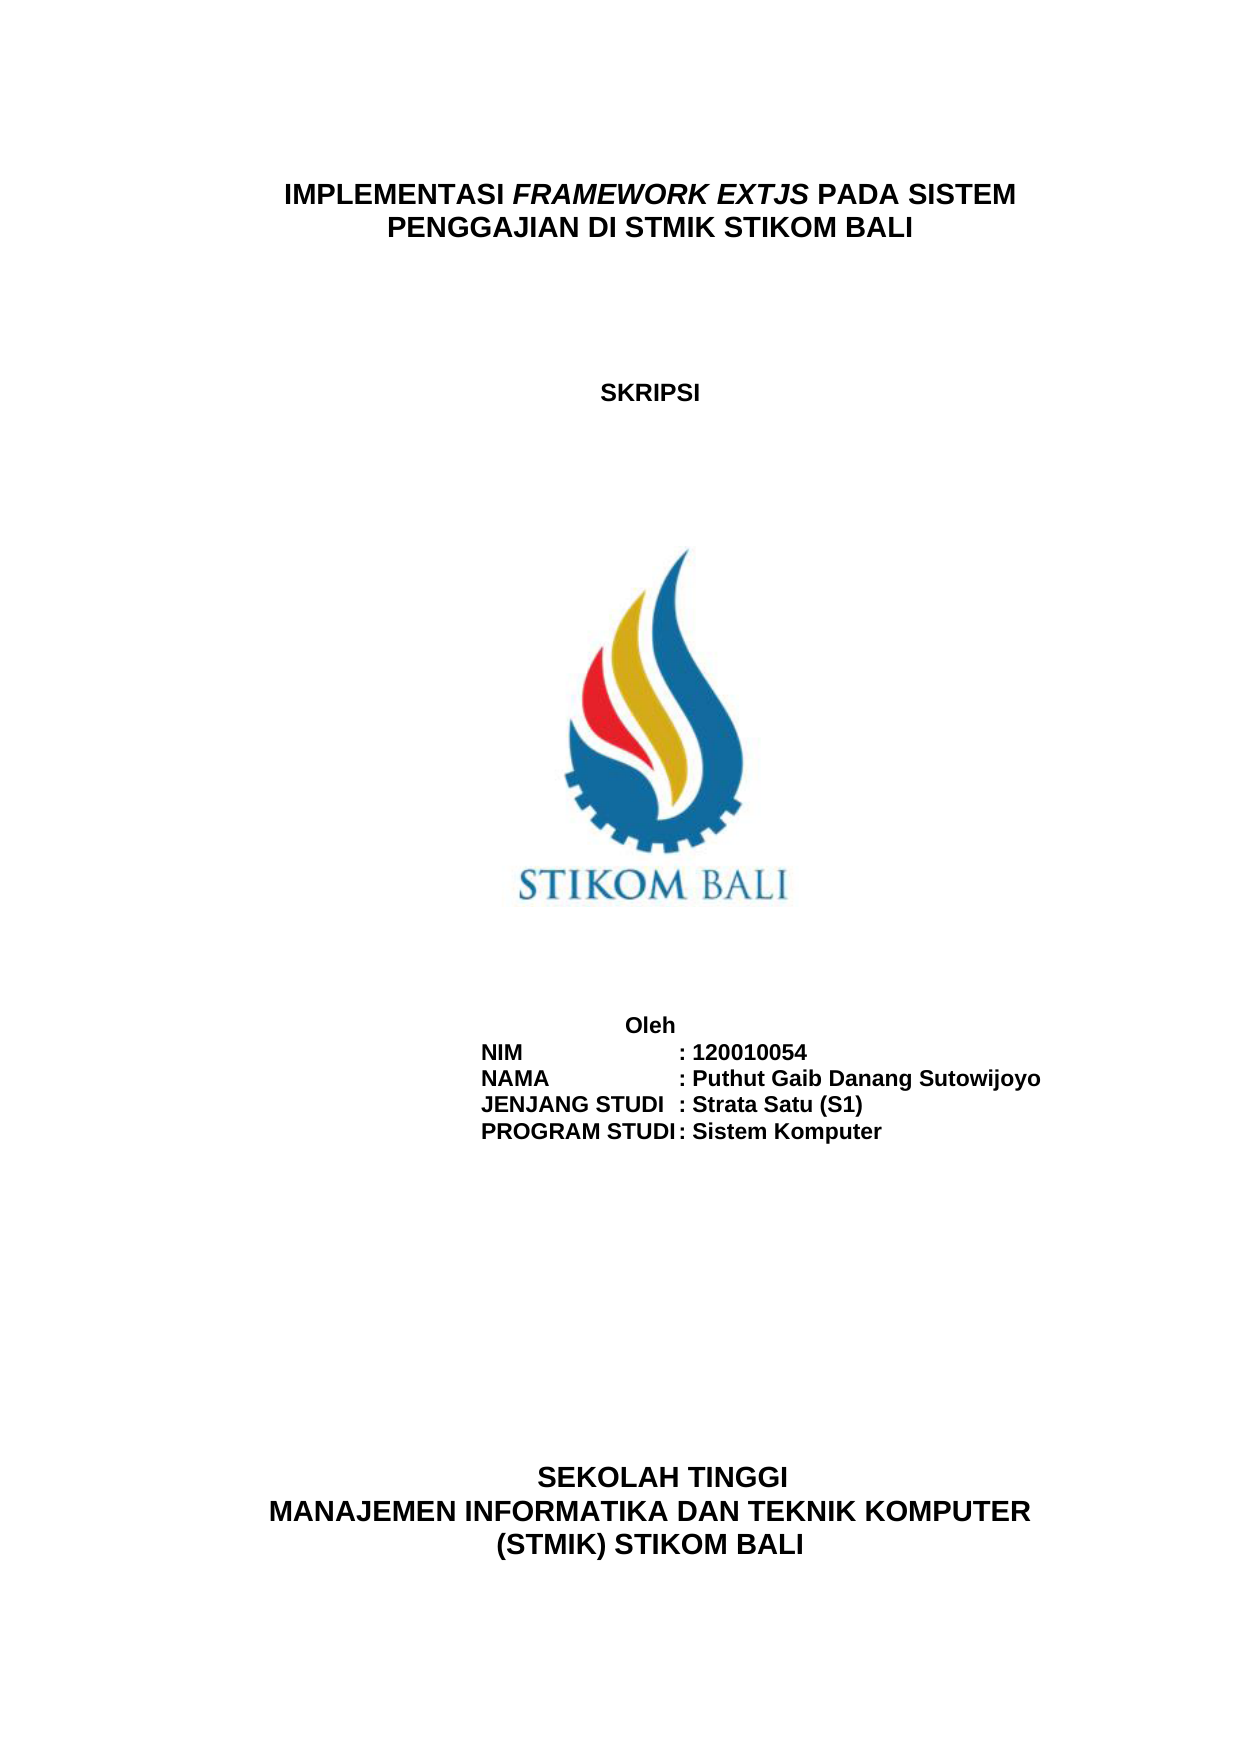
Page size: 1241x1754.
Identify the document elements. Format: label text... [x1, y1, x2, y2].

text Oleh [237, 1012, 1063, 1039]
text PROGRAM STUDI : Sistem Komputer [481, 1118, 1063, 1144]
text NIM : 120010054 [481, 1039, 1063, 1065]
text MANAJEMEN INFORMATIKA DAN TEKNIK KOMPUTER [237, 1494, 1063, 1527]
text (STMIK) STIKOM BALI [237, 1527, 1063, 1561]
text JENJANG STUDI : Strata Satu (S1) [481, 1091, 1063, 1118]
text IMPLEMENTASI FRAMEWORK EXTJS PADA SISTEM PENGGAJIAN DI STMIK STIKOM BALI [237, 177, 1063, 244]
text SEKOLAH TINGGI [462, 1460, 1063, 1494]
text SKRIPSI [237, 378, 1063, 407]
text NAMA : Puthut Gaib Danang Sutowijoyo [481, 1065, 1063, 1091]
